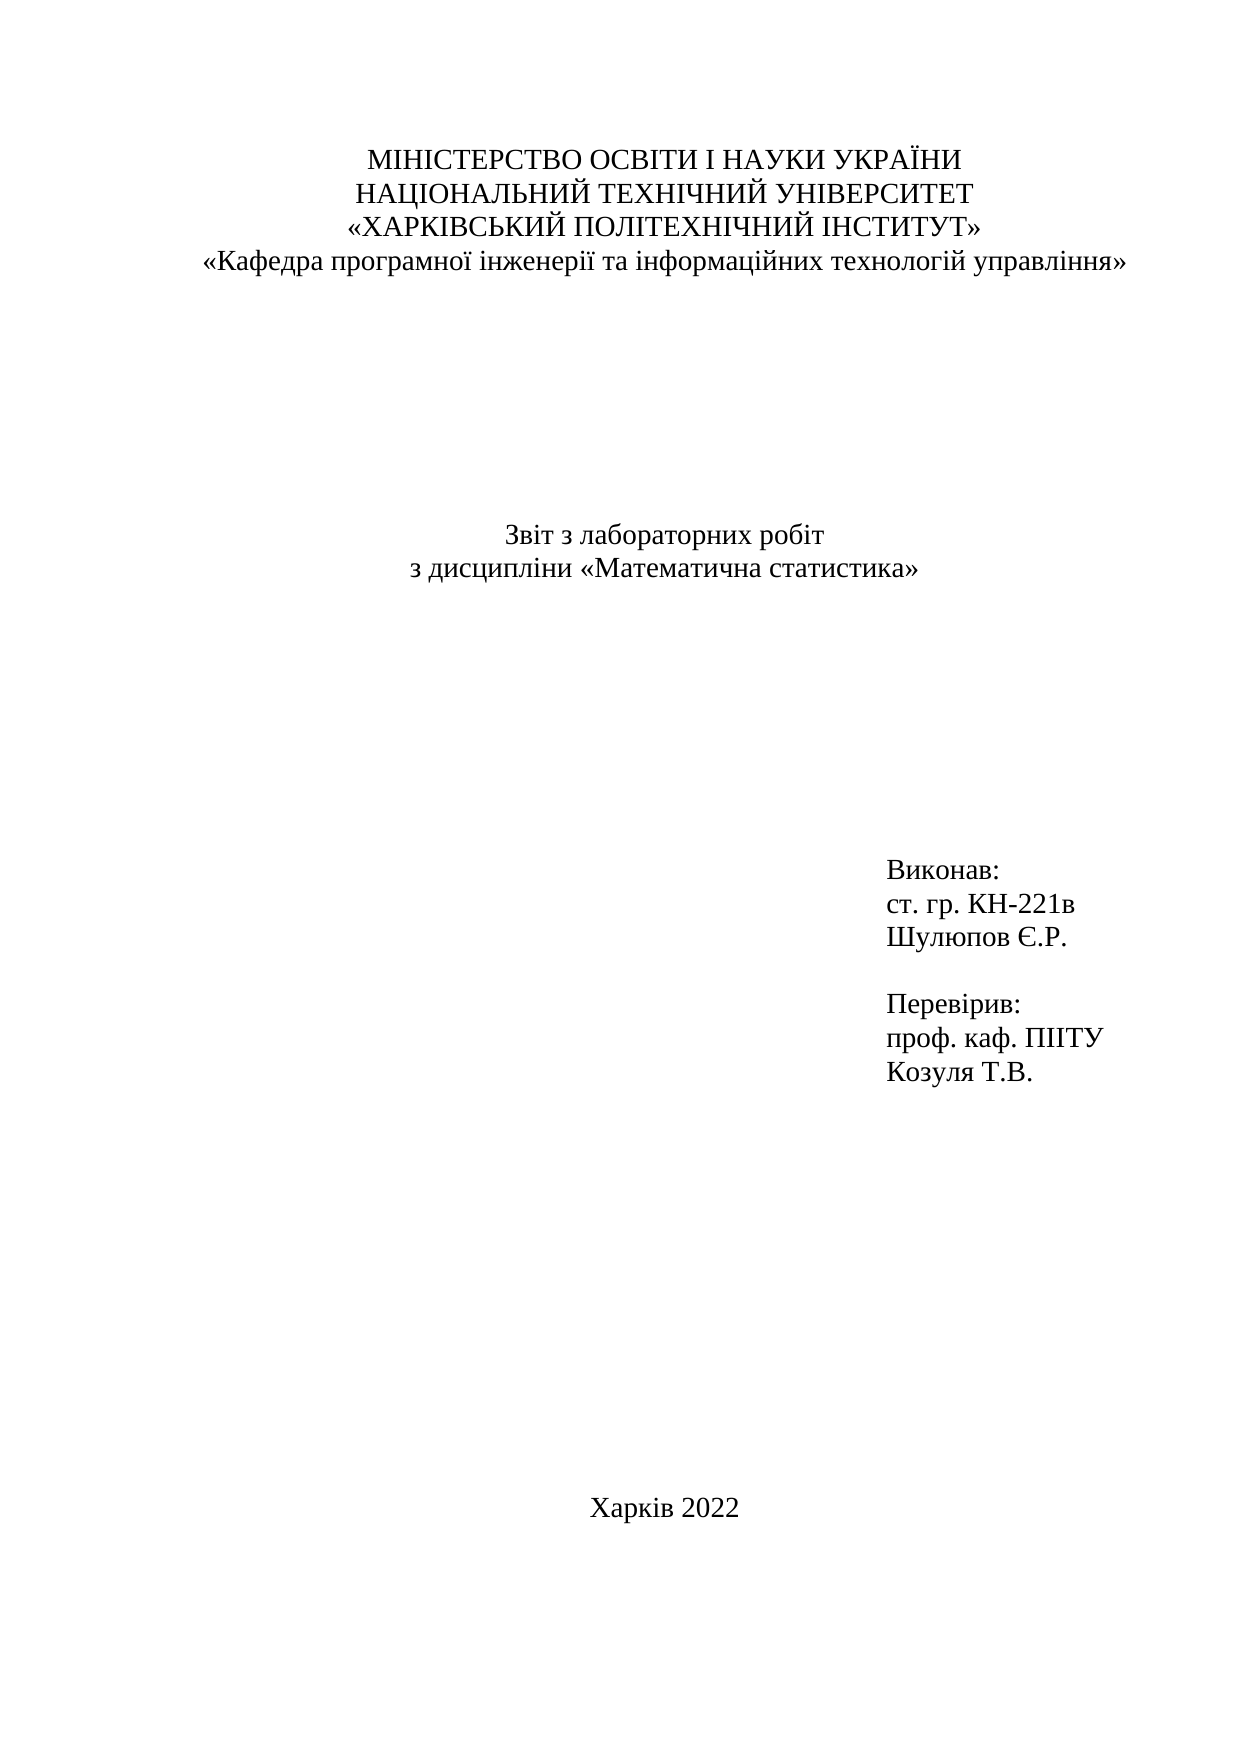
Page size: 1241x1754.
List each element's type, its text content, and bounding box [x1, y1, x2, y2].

text ст. гр. КН-221в [177, 886, 1152, 919]
text Харків 2022 [177, 1490, 1152, 1523]
text «Кафедра програмної інженерії та інформаційних технологій управління» [177, 243, 1152, 276]
text НАЦІОНАЛЬНИЙ ТЕХНІЧНИЙ УНІВЕРСИТЕТ [177, 176, 1152, 209]
text Виконав: [177, 852, 1152, 886]
text Звіт з лабораторних робіт [177, 517, 1152, 551]
text Козуля Т.В. [177, 1054, 1152, 1087]
text Перевірив: [177, 987, 1152, 1020]
text МІНІСТЕРСТВО ОСВІТИ І НАУКИ УКРАЇНИ [177, 142, 1152, 176]
text проф. каф. ПІІТУ [177, 1020, 1152, 1054]
text Шулюпов Є.Р. [177, 919, 1152, 953]
text «ХАРКІВСЬКИЙ ПОЛІТЕХНІЧНИЙ ІНСТИТУТ» [177, 209, 1152, 243]
text з дисципліни «Математична статистика» [177, 551, 1152, 584]
